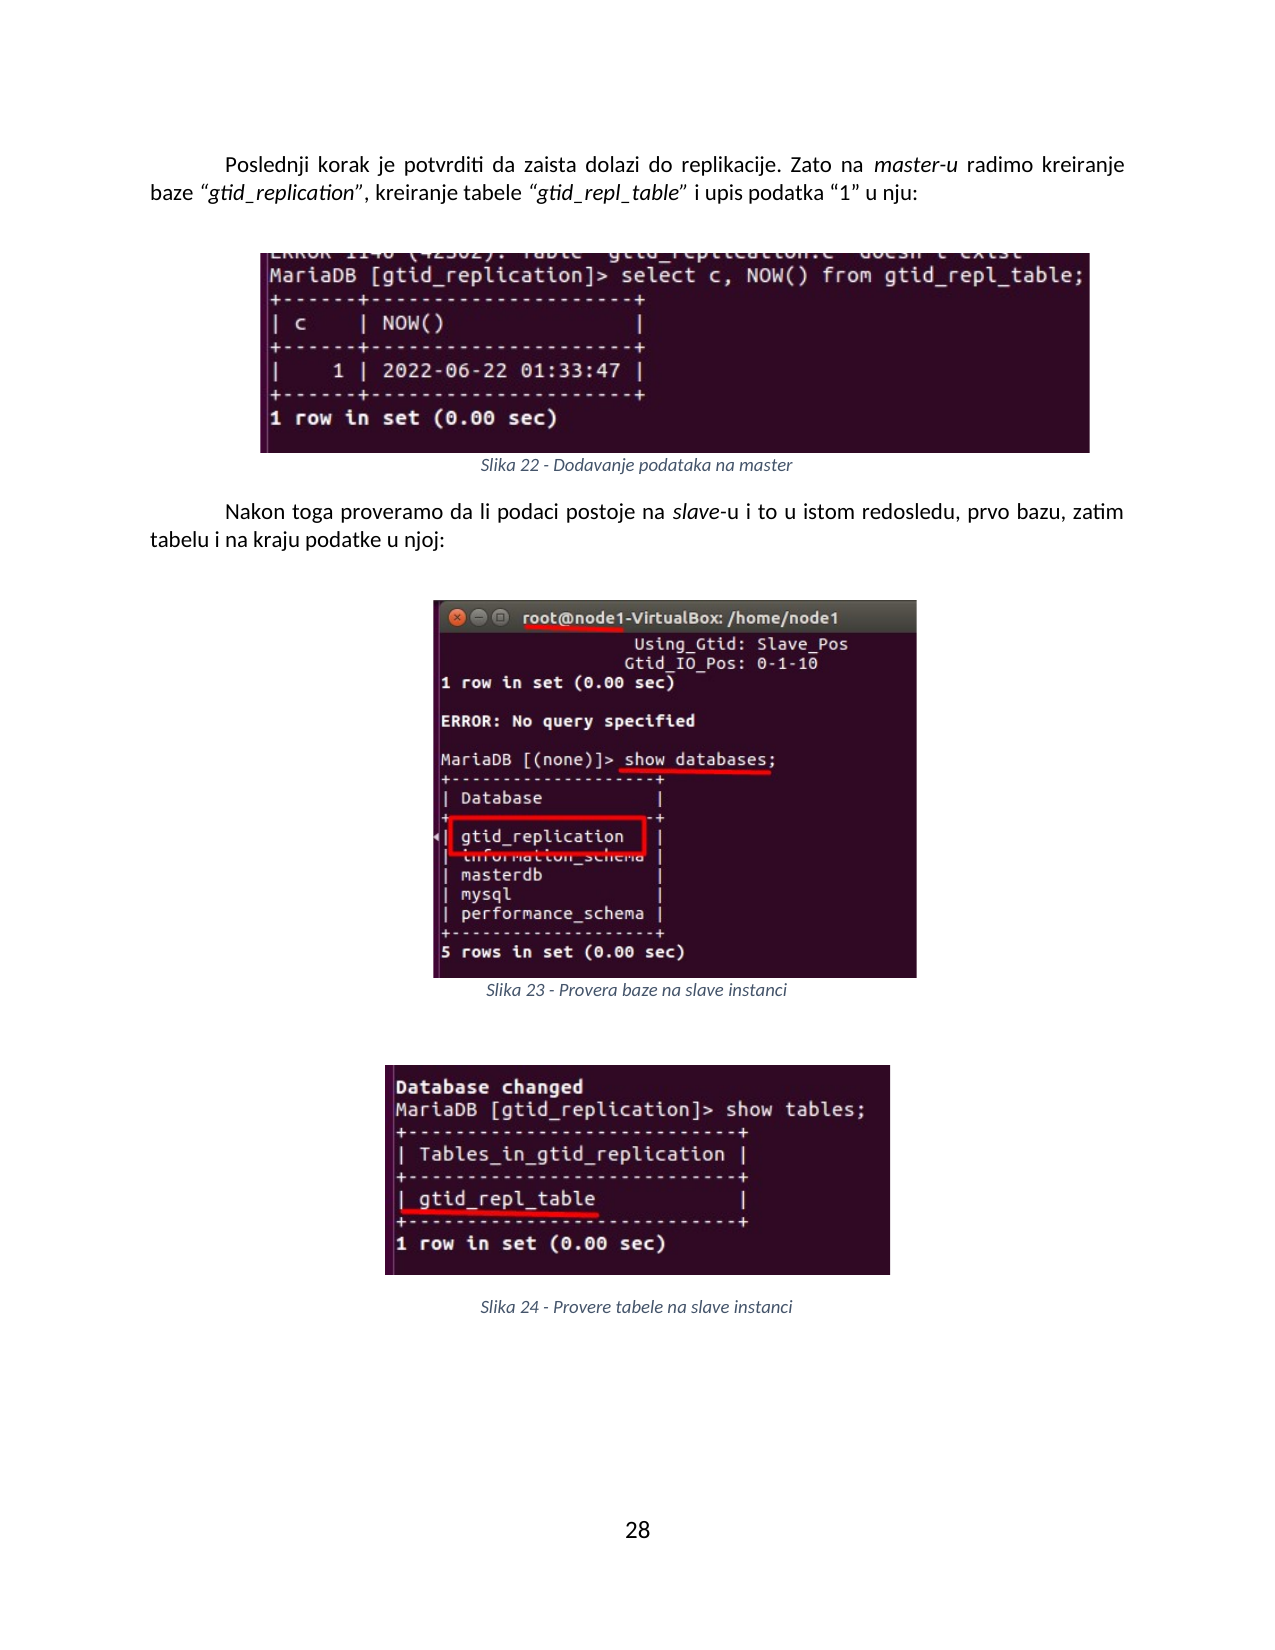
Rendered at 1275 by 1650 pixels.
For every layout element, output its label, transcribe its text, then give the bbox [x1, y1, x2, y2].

text Nakon toga proveramo da li podaci postoje na slave-u i to u istom redosledu, prvo bazu, zatim tabelu i na kraju podatke u njoj: [150, 497, 1125, 553]
picture [433, 600, 917, 978]
picture [260, 253, 1090, 453]
picture [385, 1065, 891, 1275]
text Poslednji korak je potvrditi da zaista dolazi do replikacije. Zato na master-u radimo kreiranje baze “gtid_replication”, kreiranje tabele “gtid_repl_table” i upis podatka “1” u nju: [150, 150, 1125, 206]
